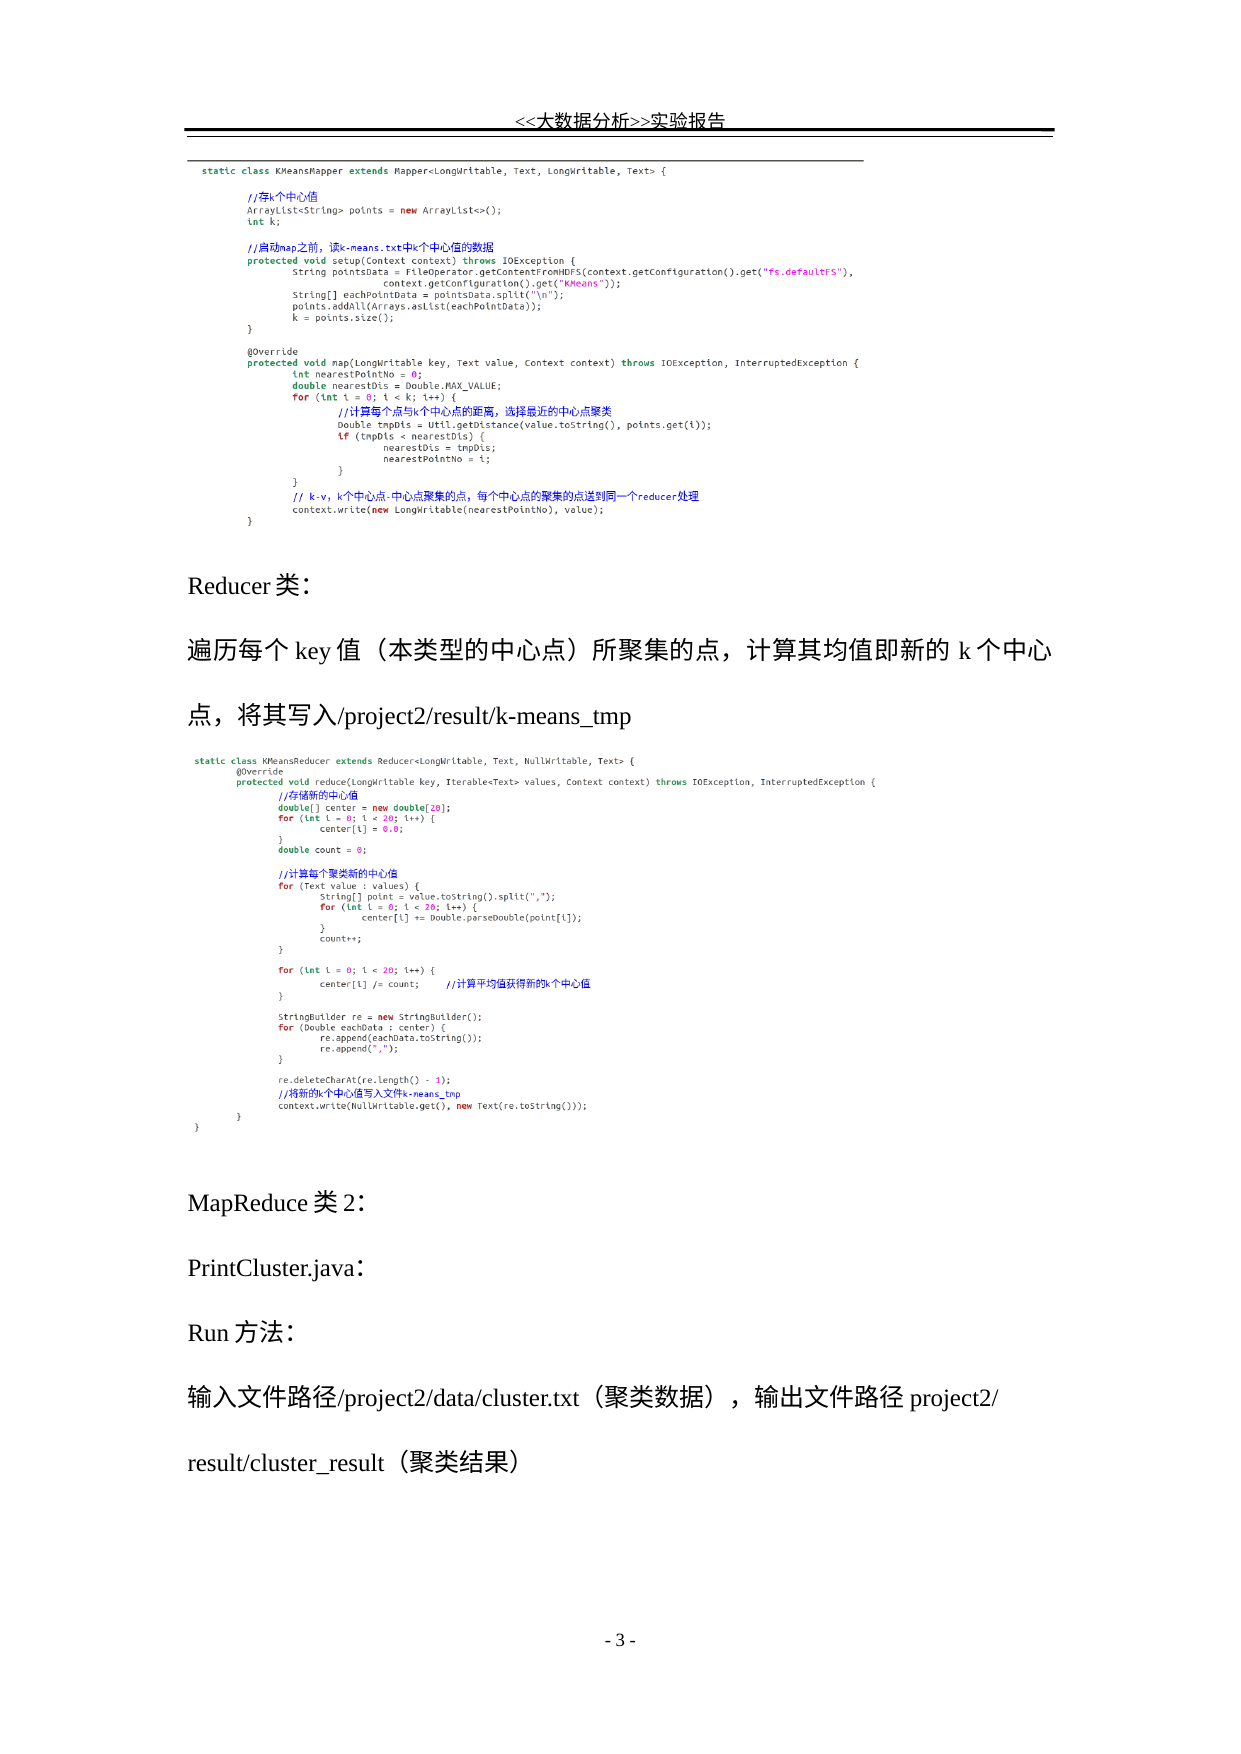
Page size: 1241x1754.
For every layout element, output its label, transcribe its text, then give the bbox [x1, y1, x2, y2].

picture [187, 160, 864, 527]
list Run方法： [187, 1298, 1053, 1363]
list PrintCluster.java： [187, 1233, 1053, 1298]
list MapReduce类2： [187, 1168, 1053, 1233]
list 输入文件路径/project2/data/cluster.txt（聚类数据），输出文件路径project2/result/cluster_result（聚类结果） [187, 1363, 1053, 1493]
list 遍历每个key值（本类型的中心点）所聚集的点，计算其均值即新的k个中心点，将其写入/project2/result/k-means_tmp [187, 616, 1053, 746]
list Reducer类： [187, 551, 1053, 616]
picture [187, 745, 886, 1140]
